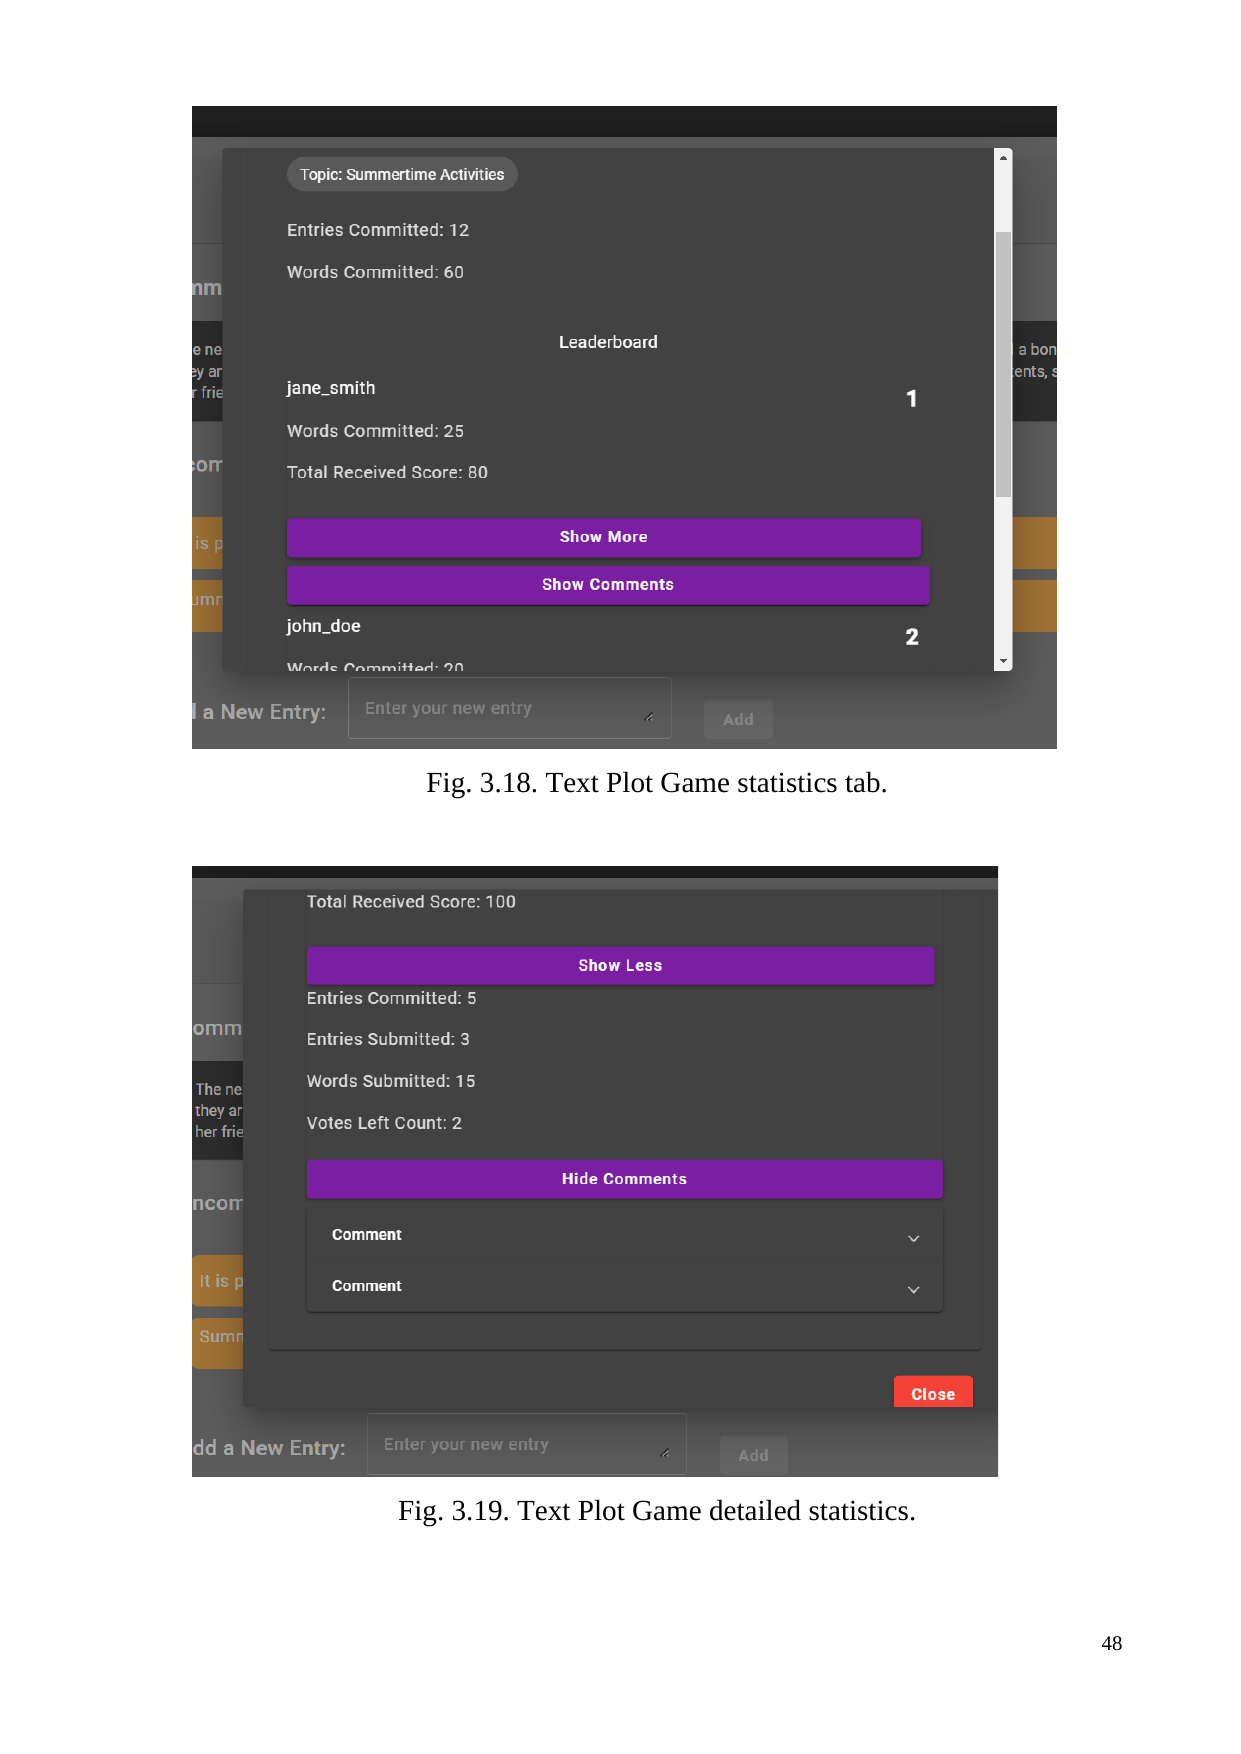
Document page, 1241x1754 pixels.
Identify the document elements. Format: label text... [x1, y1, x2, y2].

text Fig. 3.18. Text Plot Game statistics tab. [118, 766, 1122, 799]
picture [192, 106, 1057, 749]
picture [192, 866, 999, 1477]
text Fig. 3.19. Text Plot Game detailed statistics. [118, 1493, 1122, 1527]
